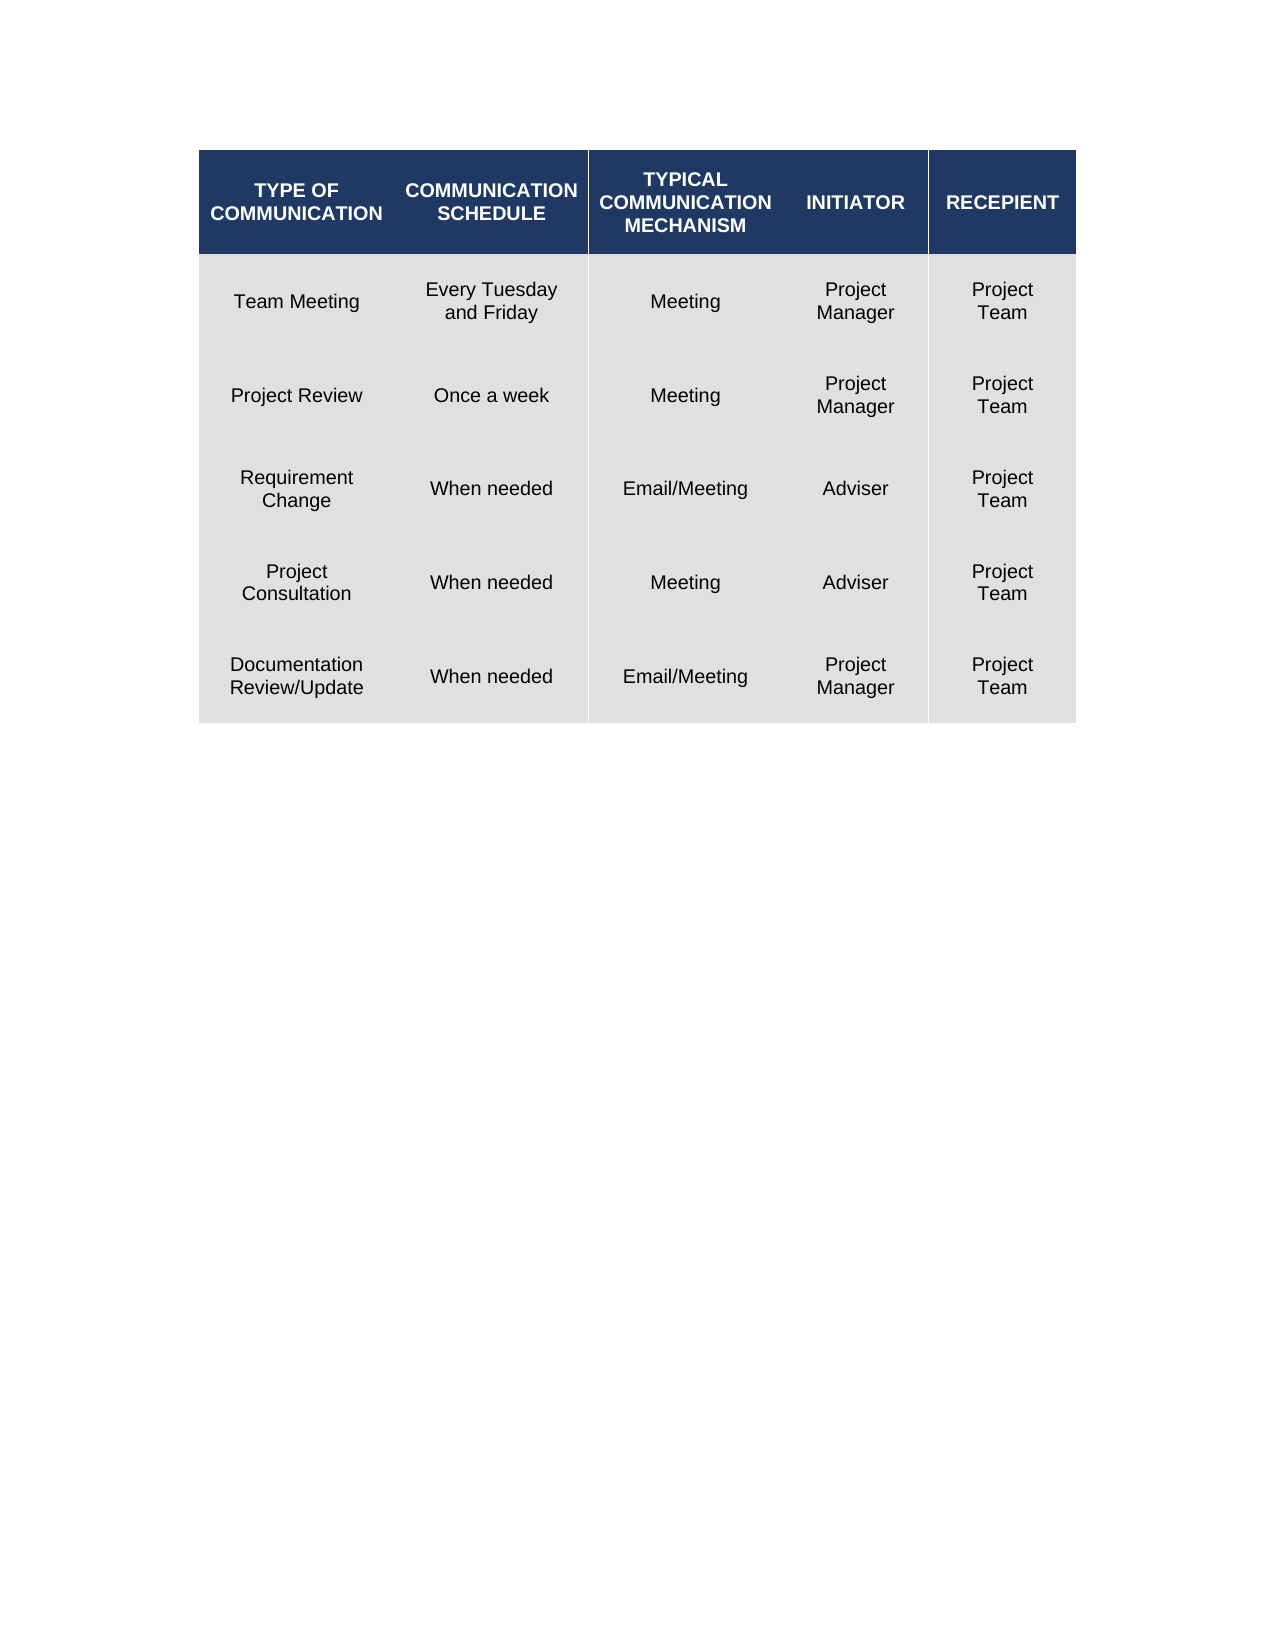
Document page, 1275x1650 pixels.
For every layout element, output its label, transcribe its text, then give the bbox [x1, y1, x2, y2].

table_cell Adviser [782, 535, 928, 629]
table_cell When needed [394, 442, 588, 535]
table_cell Project Team [929, 442, 1076, 535]
table_cell Project Consultation [199, 535, 394, 629]
table_cell Project Team [929, 254, 1076, 348]
table_cell When needed [394, 535, 588, 629]
table_cell When needed [394, 629, 588, 723]
table_cell Project Team [929, 535, 1076, 629]
table_header RECEPIENT [929, 150, 1076, 254]
table_cell Requirement Change [199, 442, 394, 535]
table_cell Documentation Review/Update [199, 629, 394, 723]
table_cell Email/Meeting [589, 629, 782, 723]
table_cell Project Review [199, 348, 394, 442]
table_cell Meeting [589, 254, 782, 348]
table_cell Project Manager [782, 348, 928, 442]
table_cell Team Meeting [199, 254, 394, 348]
table_header TYPICAL COMMUNICATION MECHANISM [589, 150, 782, 254]
table_cell Email/Meeting [589, 442, 782, 535]
table_cell Project Team [929, 348, 1076, 442]
table_cell Once a week [394, 348, 588, 442]
table_cell Meeting [589, 535, 782, 629]
table_cell Project Team [929, 629, 1076, 723]
table_cell Project Manager [782, 629, 928, 723]
table_cell Adviser [782, 442, 928, 535]
table_header TYPE OF COMMUNICATION [199, 150, 394, 254]
table_header INITIATOR [782, 150, 928, 254]
table_cell Every Tuesday and Friday [394, 254, 588, 348]
table_cell Meeting [589, 348, 782, 442]
table_cell Project Manager [782, 254, 928, 348]
table_header COMMUNICATION SCHEDULE [394, 150, 588, 254]
